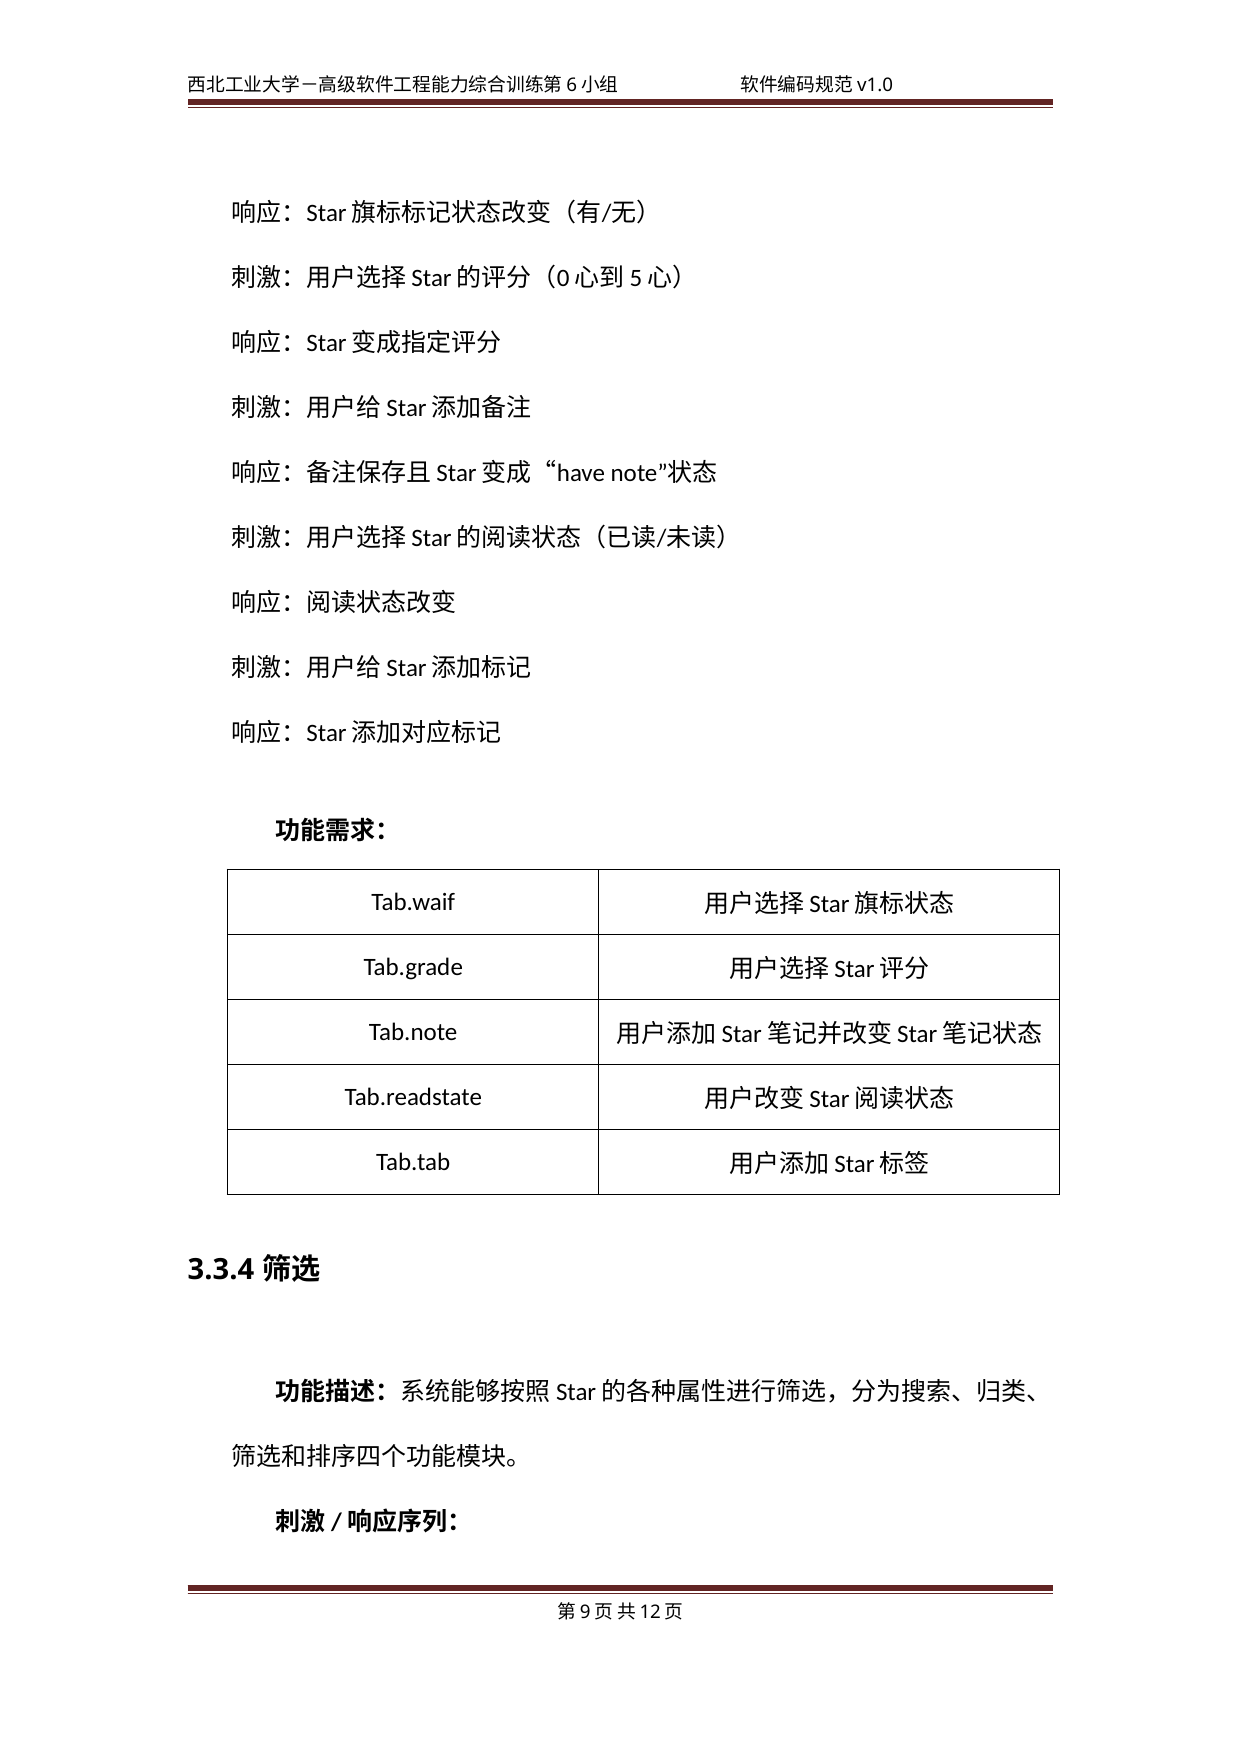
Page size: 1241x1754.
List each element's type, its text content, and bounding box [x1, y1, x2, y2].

text 响应：备注保存且Star变成“have note”状态 [231, 438, 1053, 503]
text 响应：Star旗标标记状态改变（有/无） [231, 178, 1053, 243]
text 响应：阅读状态改变 [231, 568, 1053, 633]
table_header Tab.waif [228, 870, 598, 933]
table_cell Tab.note [228, 1000, 598, 1063]
table_cell 用户改变Star阅读状态 [599, 1065, 1059, 1128]
subtitle 3.3.4 筛选 [187, 921, 1053, 1299]
table_cell 用户添加Star标签 [599, 1130, 1059, 1193]
table_cell 用户添加Star笔记并改变Star笔记状态 [599, 1000, 1059, 1063]
text 刺激：用户给Star添加备注 [231, 373, 1053, 438]
table_cell Tab.readstate [228, 1065, 598, 1128]
text 刺激：用户给Star添加标记 [231, 633, 1053, 698]
text 响应：Star添加对应标记 [231, 698, 1053, 763]
table_header 用户选择Star旗标状态 [599, 870, 1059, 933]
text 响应：Star变成指定评分 [231, 308, 1053, 373]
table_cell Tab.tab [228, 1130, 598, 1193]
text 功能需求： [231, 796, 1053, 861]
text 刺激：用户选择Star的评分（0心到5心） [231, 243, 1053, 308]
text 功能描述：系统能够按照Star的各种属性进行筛选，分为搜索、归类、筛选和排序四个功能模块。 [231, 1357, 1053, 1487]
table_cell Tab.grade [228, 935, 598, 998]
table_cell 用户选择Star评分 [599, 935, 1059, 998]
text 刺激：用户选择Star的阅读状态（已读/未读） [231, 503, 1053, 568]
text 刺激 / 响应序列： [231, 1487, 1053, 1552]
